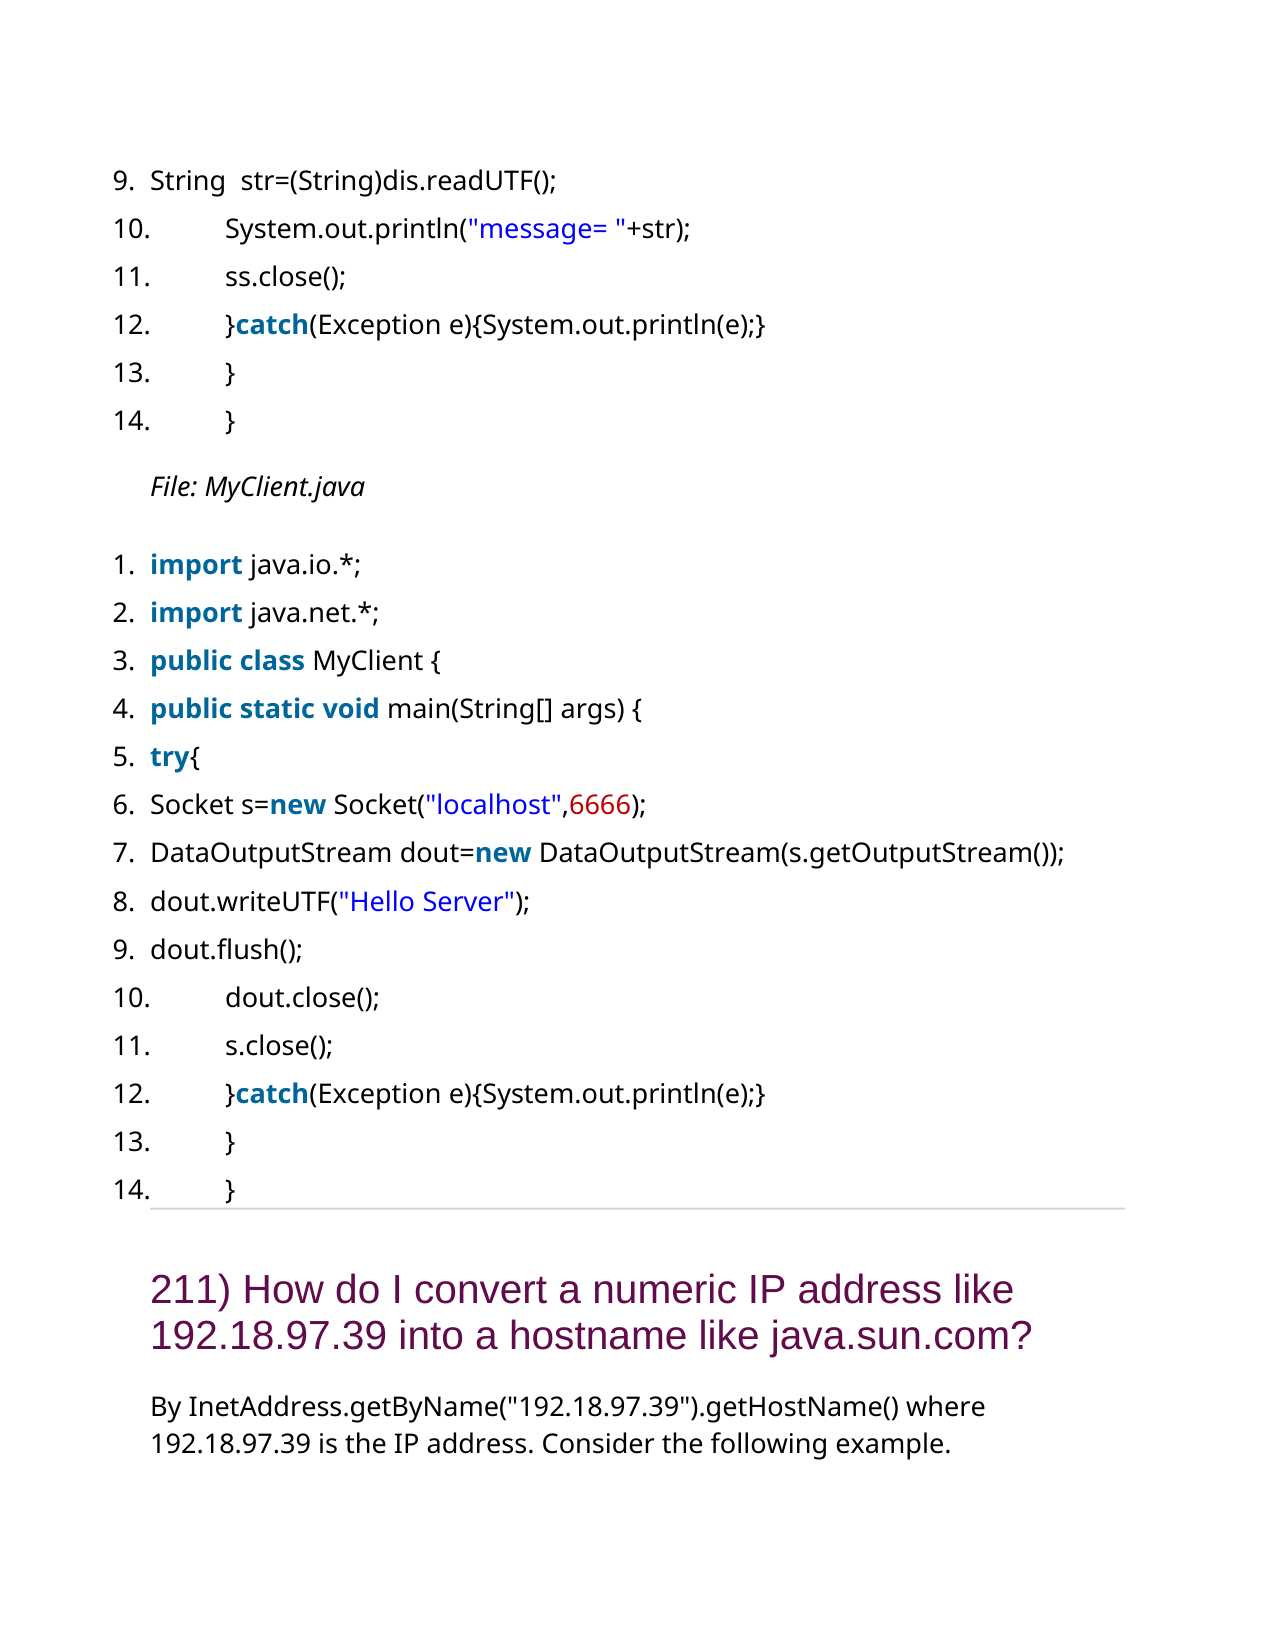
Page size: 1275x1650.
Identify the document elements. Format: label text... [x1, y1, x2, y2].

list } [112, 391, 1125, 439]
list public static void main(String[] args) { [112, 678, 1125, 726]
list import java.io.*; [112, 534, 1125, 582]
list try{ [112, 726, 1125, 774]
list Socket s=new Socket("localhost",6666); [112, 774, 1125, 823]
list import java.net.*; [112, 582, 1125, 630]
text By InetAddress.getByName("192.18.97.39").getHostName() where 192.18.97.39 is the IP address. Consider the following example. [150, 1388, 1125, 1461]
list dout.flush(); [112, 919, 1125, 967]
list } [112, 1111, 1125, 1159]
list } [112, 342, 1125, 391]
text File: MyClient.java [150, 468, 1125, 505]
list ss.close(); [112, 246, 1125, 294]
subtitle 211) How do I convert a numeric IP address like 192.18.97.39 into a hostname like java.sun.com? [150, 1265, 1125, 1358]
list }catch(Exception e){System.out.println(e);} [112, 294, 1125, 342]
list }catch(Exception e){System.out.println(e);} [112, 1063, 1125, 1111]
list public class MyClient { [112, 630, 1125, 678]
list System.out.println("message= "+str); [112, 198, 1125, 246]
list String str=(String)dis.readUTF(); [112, 150, 1125, 198]
list dout.writeUTF("Hello Server"); [112, 871, 1125, 919]
list s.close(); [112, 1015, 1125, 1063]
list DataOutputStream dout=new DataOutputStream(s.getOutputStream()); [112, 823, 1125, 871]
list dout.close(); [112, 967, 1125, 1015]
list } [112, 1159, 1125, 1208]
